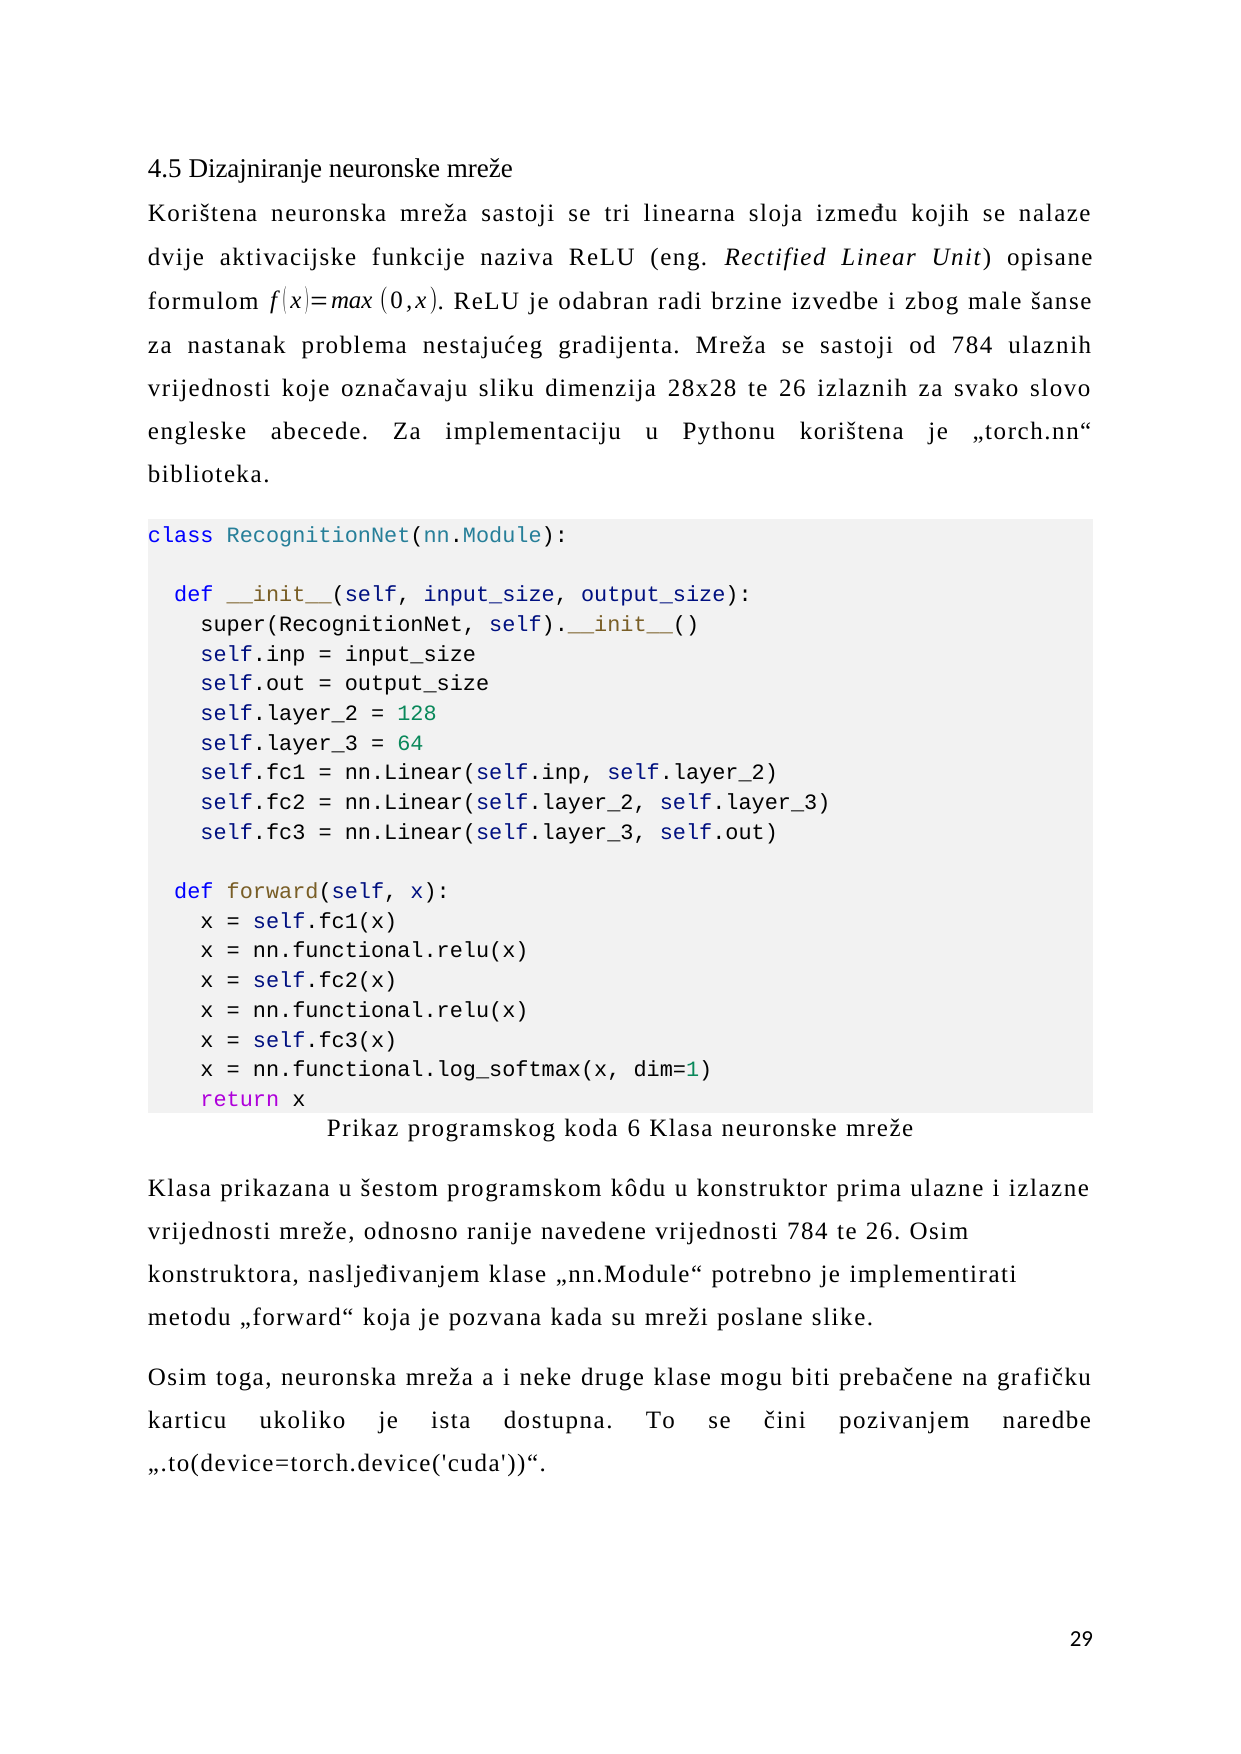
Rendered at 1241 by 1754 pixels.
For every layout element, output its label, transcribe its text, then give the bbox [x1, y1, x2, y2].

text self.fc1 = nn.Linear(self.inp, self.layer_2) [148, 757, 1093, 786]
text self.layer_2 = 128 [148, 697, 1093, 727]
text self.fc2 = nn.Linear(self.layer_2, self.layer_3) [148, 786, 1093, 816]
text self.layer_3 = 64 [148, 727, 1093, 757]
text x = self.fc3(x) [148, 1024, 1093, 1053]
text self.out = output_size [148, 668, 1093, 697]
text def forward(self, x): [148, 875, 1093, 905]
text self.inp = input_size [148, 638, 1093, 668]
text 4.5 Dizajniranje neuronske mreže [148, 152, 1093, 183]
text def __init__(self, input_size, output_size): [148, 578, 1093, 608]
text self.fc3 = nn.Linear(self.layer_3, self.out) [148, 816, 1093, 846]
text x = self.fc1(x) [148, 905, 1093, 935]
text Klasa prikazana u šestom programskom kôdu u konstruktor prima ulazne i izlazne vrijednosti mreže, odnosno ranije navedene vrijednosti 784 te 26. Osim konstruktora, nasljeđivanjem klase „nn.Module“ potrebno je implementirati metodu „forward“ koja je pozvana kada su mreži poslane slike. [148, 1173, 1093, 1331]
text class RecognitionNet(nn.Module): [148, 519, 1093, 549]
text x = self.fc2(x) [148, 964, 1093, 994]
text x = nn.functional.relu(x) [148, 935, 1093, 964]
text super(RecognitionNet, self).__init__() [148, 608, 1093, 638]
text x = nn.functional.relu(x) [148, 994, 1093, 1024]
text x = nn.functional.log_softmax(x, dim=1) [148, 1053, 1093, 1083]
text Korištena neuronska mreža sastoji se tri linearna sloja između kojih se nalaze dvije aktivacijske funkcije naziva ReLU (eng. Rectified Linear Unit) opisane formulom . ReLU je odabran radi brzine izvedbe i zbog male šanse za nastanak problema nestajućeg gradijenta. Mreža se sastoji od 784 ulaznih vrijednosti koje označavaju sliku dimenzija 28x28 te 26 izlaznih za svako slovo engleske abecede. Za implementaciju u Pythonu korištena je „torch.nn“ biblioteka. [148, 198, 1093, 488]
text return x [148, 1083, 1093, 1113]
text Osim toga, neuronska mreža a i neke druge klase mogu biti prebačene na grafičku karticu ukoliko je ista dostupna. To se čini pozivanjem naredbe „.to(device=torch.device('cuda'))“. [148, 1362, 1093, 1477]
